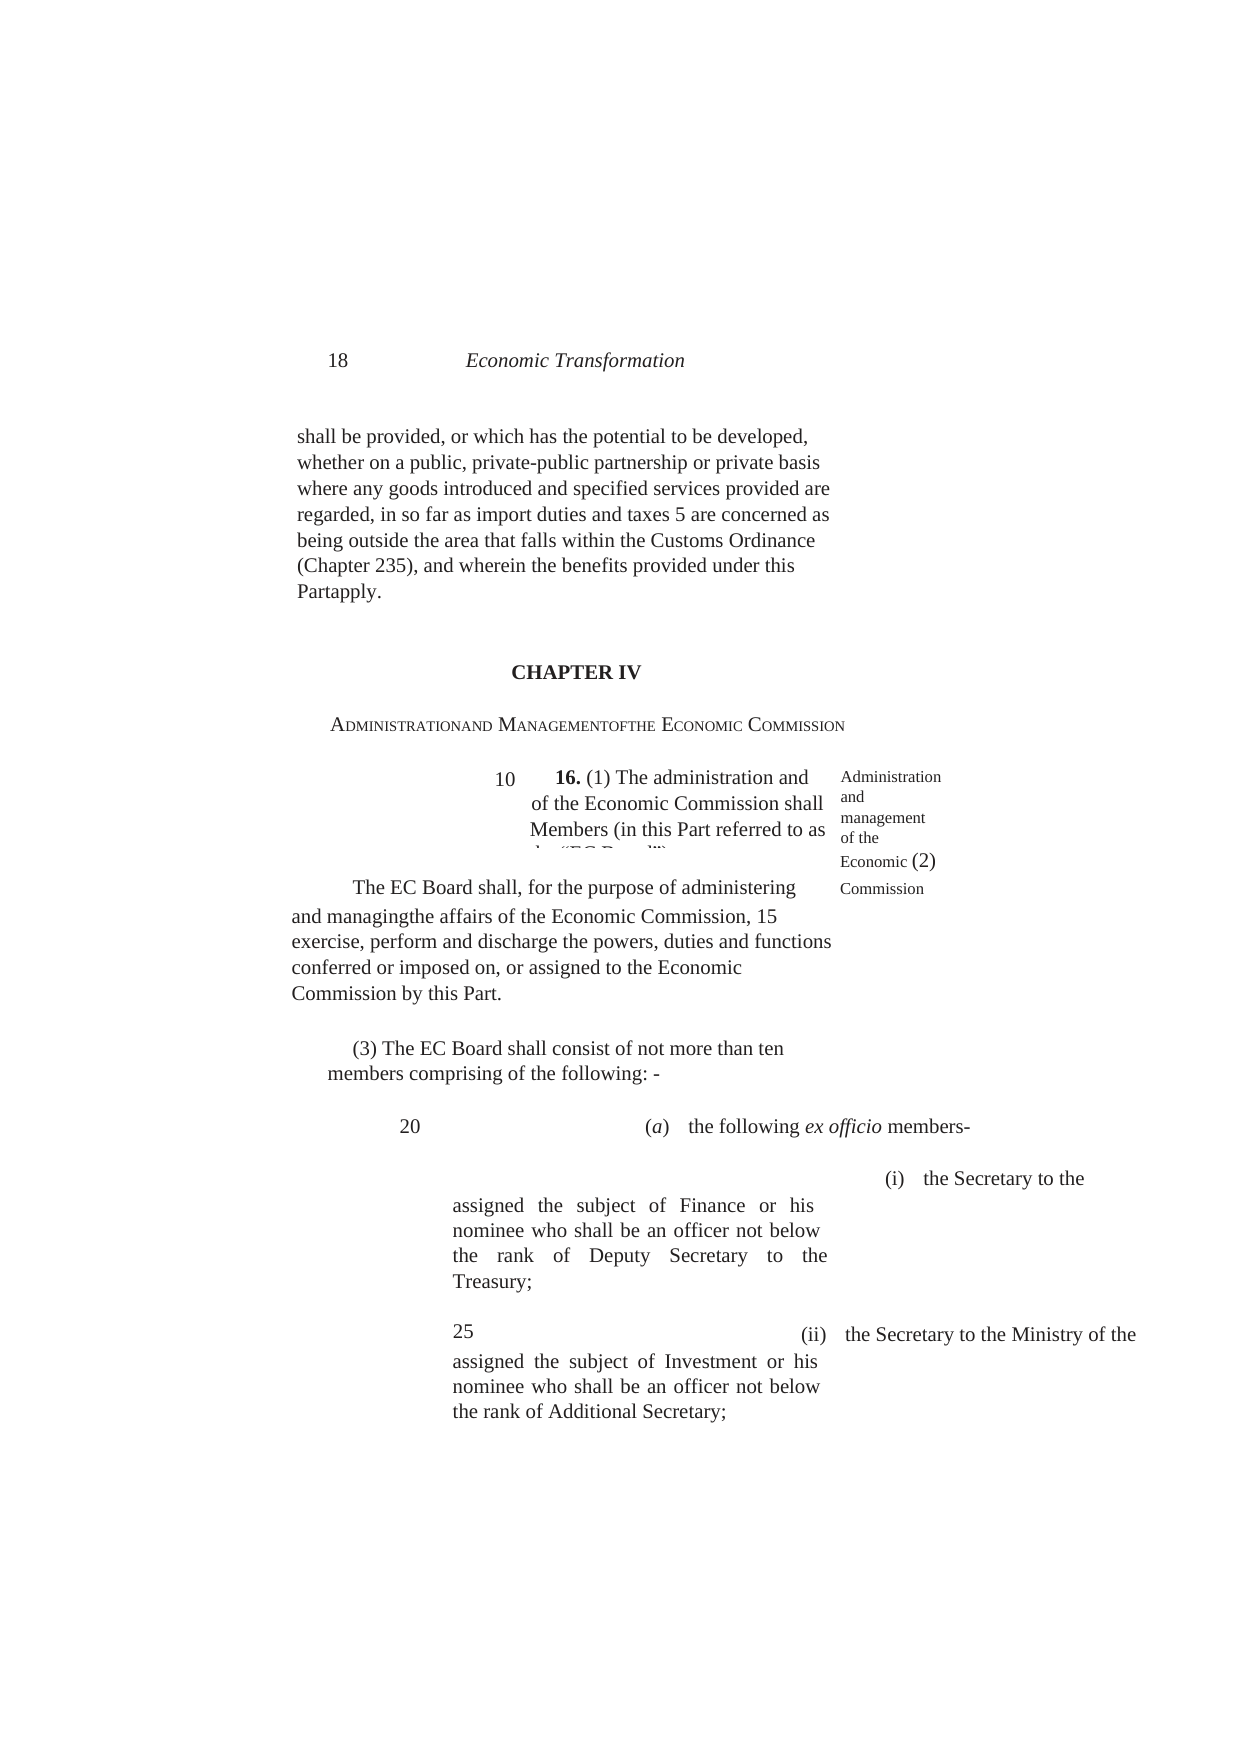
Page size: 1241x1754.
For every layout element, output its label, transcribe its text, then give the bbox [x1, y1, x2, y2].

table_cell Members (in this Part referred to as the “EC Board”). [521, 815, 834, 848]
table_header 25 [208, 1314, 521, 1347]
table_cell and [834, 786, 1147, 807]
table_header the Secretary to the Ministry of the Minister [834, 1314, 1147, 1347]
table_header (a) [443, 1108, 677, 1192]
table_cell of the [834, 828, 1147, 848]
text assigned the subject of Investment or his nominee who shall be an officer not below the rank of Additional Secretary; [452, 1349, 828, 1423]
table_header the following ex officio members- [677, 1108, 1147, 1152]
table_cell management [834, 807, 1147, 828]
table_cell (i) [677, 1152, 912, 1192]
text CHAPTER IV [150, 660, 641, 684]
text ADMINISTRATIONAND MANAGEMENTOFTHE ECONOMIC COMMISSION [330, 713, 1090, 737]
table_cell the Secretary to the Ministry of the Minister [912, 1152, 1147, 1192]
table_header 20 [208, 1108, 442, 1192]
table_cell of the Economic Commission shall be vested in a Board of [521, 790, 834, 815]
text 18 Economic Transformation [327, 348, 1090, 372]
text Economic (2) The EC Board shall, for the purpose of administering Commission [352, 848, 940, 900]
text (3) The EC Board shall consist of not more than ten members comprising of the following: - [327, 1035, 835, 1084]
table_header 10 [208, 759, 521, 848]
table_header Administration [834, 759, 1147, 786]
text assigned the subject of Finance or his nominee who shall be an officer not below the rank of Deputy Secretary to the Treasury; [452, 1193, 828, 1293]
text and managingthe affairs of the Economic Commission, 15 exercise, perform and discharge the powers, duties and functions conferred or imposed on, or assigned to the Economic Commission by this Part. [291, 904, 835, 1005]
table_header (ii) [521, 1314, 834, 1347]
text shall be provided, or which has the potential to be developed, whether on a public, private-public partnership or private basis where any goods introduced and specified services provided are regarded, in so far as import duties and taxes 5 are concerned as being outside the area that falls within the Customs Ordinance (Chapter 235), and wherein the benefits provided under this Partapply. [297, 424, 835, 603]
table_header 16. (1) The administration and management of the affairs [521, 759, 834, 790]
